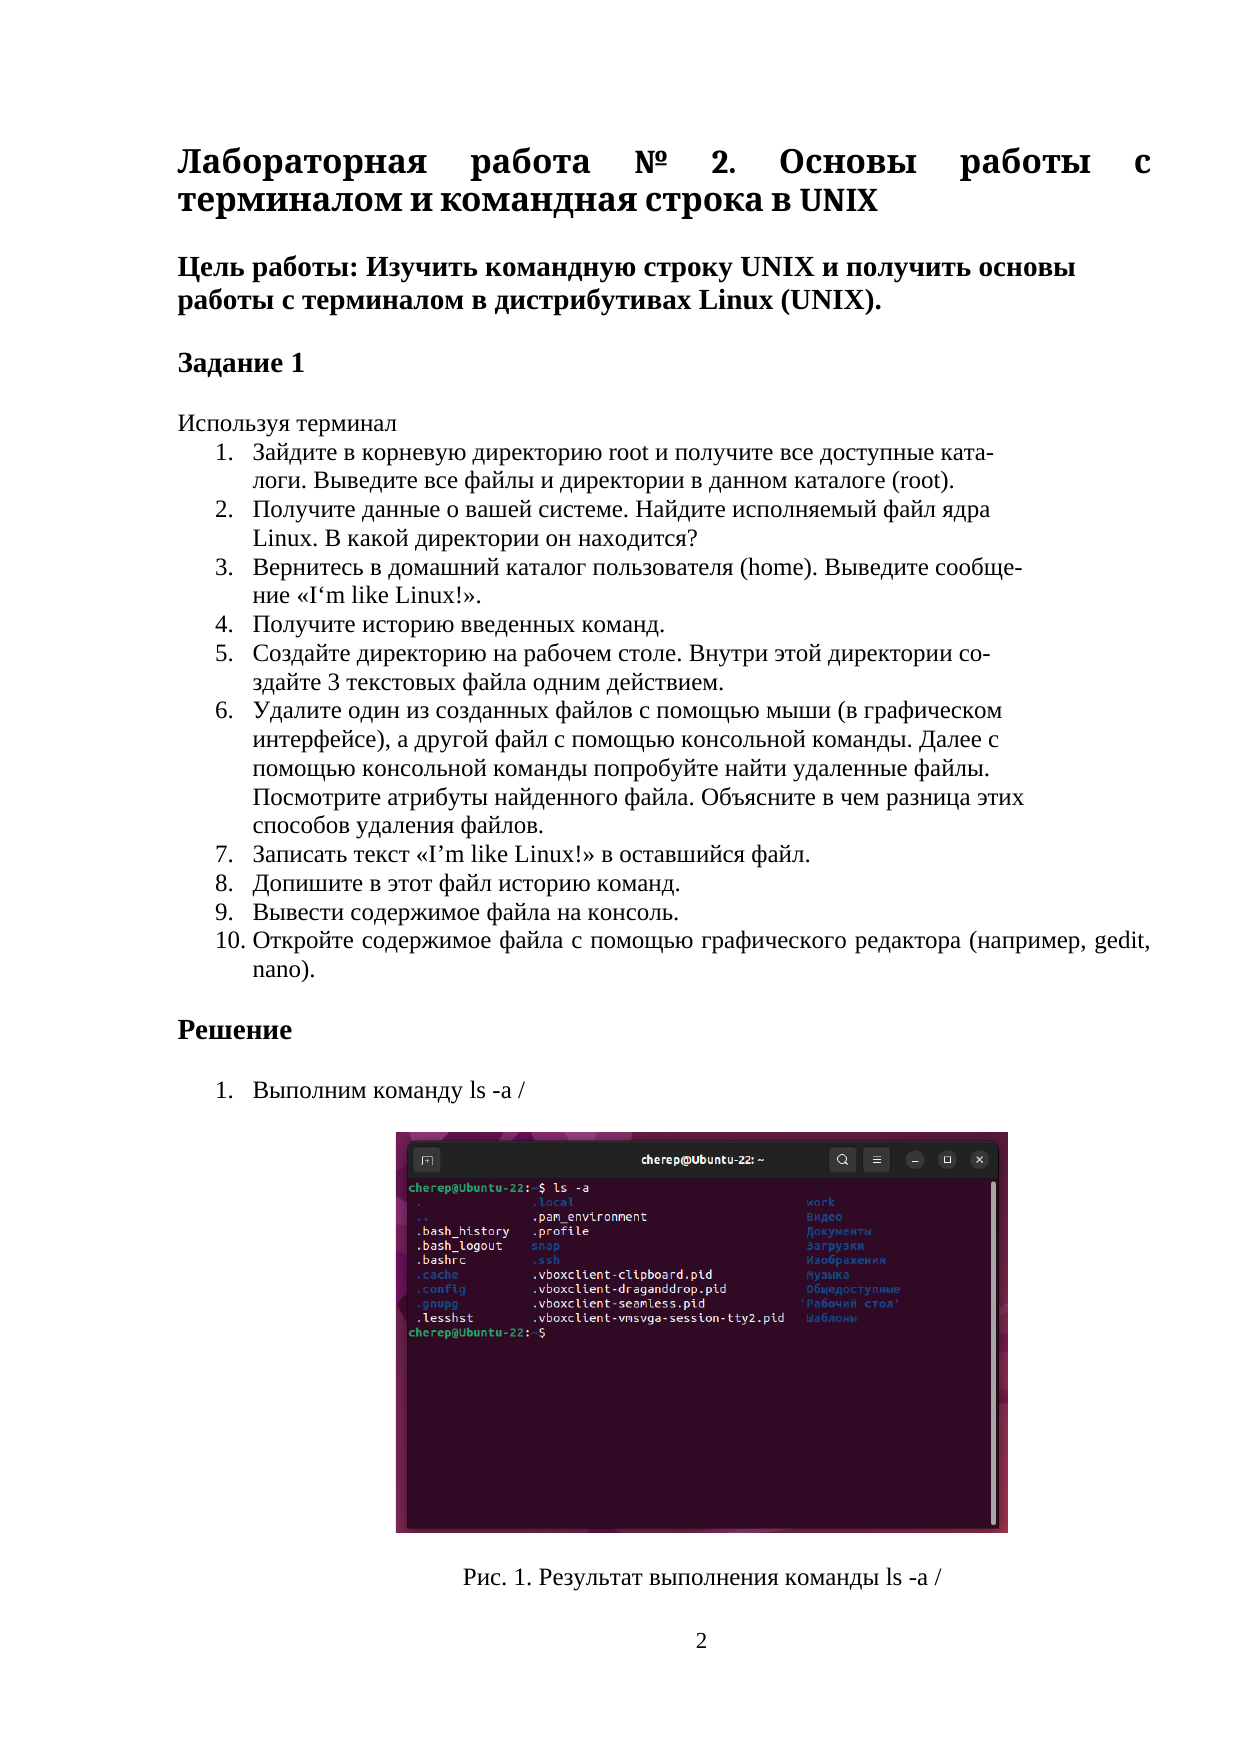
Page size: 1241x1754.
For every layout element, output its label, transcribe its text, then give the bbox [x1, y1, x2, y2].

picture [395, 1132, 1008, 1533]
subtitle Лабораторная работа № 2. Основы работы с терминалом и командная строка в UNIX [177, 143, 1152, 220]
text здайте 3 текстовых файла одним действием. [252, 667, 1152, 695]
list Вывести содержимое файла на консоль. [215, 897, 1152, 925]
list Откройте содержимое файла с помощью графического редактора (например, gedit, nano). [215, 925, 1152, 983]
list Создайте директорию на рабочем столе. Внутри этой директории со- [215, 638, 1152, 667]
list Зайдите в корневую директорию root и получите все доступные ката- [215, 437, 1152, 465]
list Выполним команду ls -a / [215, 1075, 1152, 1103]
text Linux. В какой директории он находится? [252, 523, 1152, 552]
text способов удаления файлов. [252, 810, 1152, 839]
text Используя терминал [177, 408, 1152, 437]
text логи. Выведите все файлы и директории в данном каталоге (root). [252, 465, 1152, 494]
list Вернитесь в домашний каталог пользователя (home). Выведите сообще- [215, 552, 1152, 580]
text помощью консольной команды попробуйте найти удаленные файлы. [252, 753, 1152, 782]
text интерфейсе), а другой файл с помощью консольной команды. Далее с [252, 724, 1152, 753]
text ние «I‘m like Linux!». [252, 580, 1152, 609]
text Посмотрите атрибуты найденного файла. Объясните в чем разница этих [252, 782, 1152, 810]
list Записать текст «I’m like Linux!» в оставшийся файл. [215, 839, 1152, 868]
text Рис. 1. Результат выполнения команды ls -a / [252, 1562, 1152, 1591]
list Удалите один из созданных файлов с помощью мыши (в графическом [215, 695, 1152, 724]
text Решение [177, 1012, 1152, 1046]
text Задание 1 [177, 345, 1152, 379]
list Получите данные о вашей системе. Найдите исполняемый файл ядра [215, 494, 1152, 523]
list Получите историю введенных команд. [215, 609, 1152, 638]
list Допишите в этот файл историю команд. [215, 868, 1152, 897]
text Цель работы: Изучить командную строку UNIX и получить основы работы с терминалом в дистрибутивах Linux (UNIX). [177, 249, 1152, 316]
